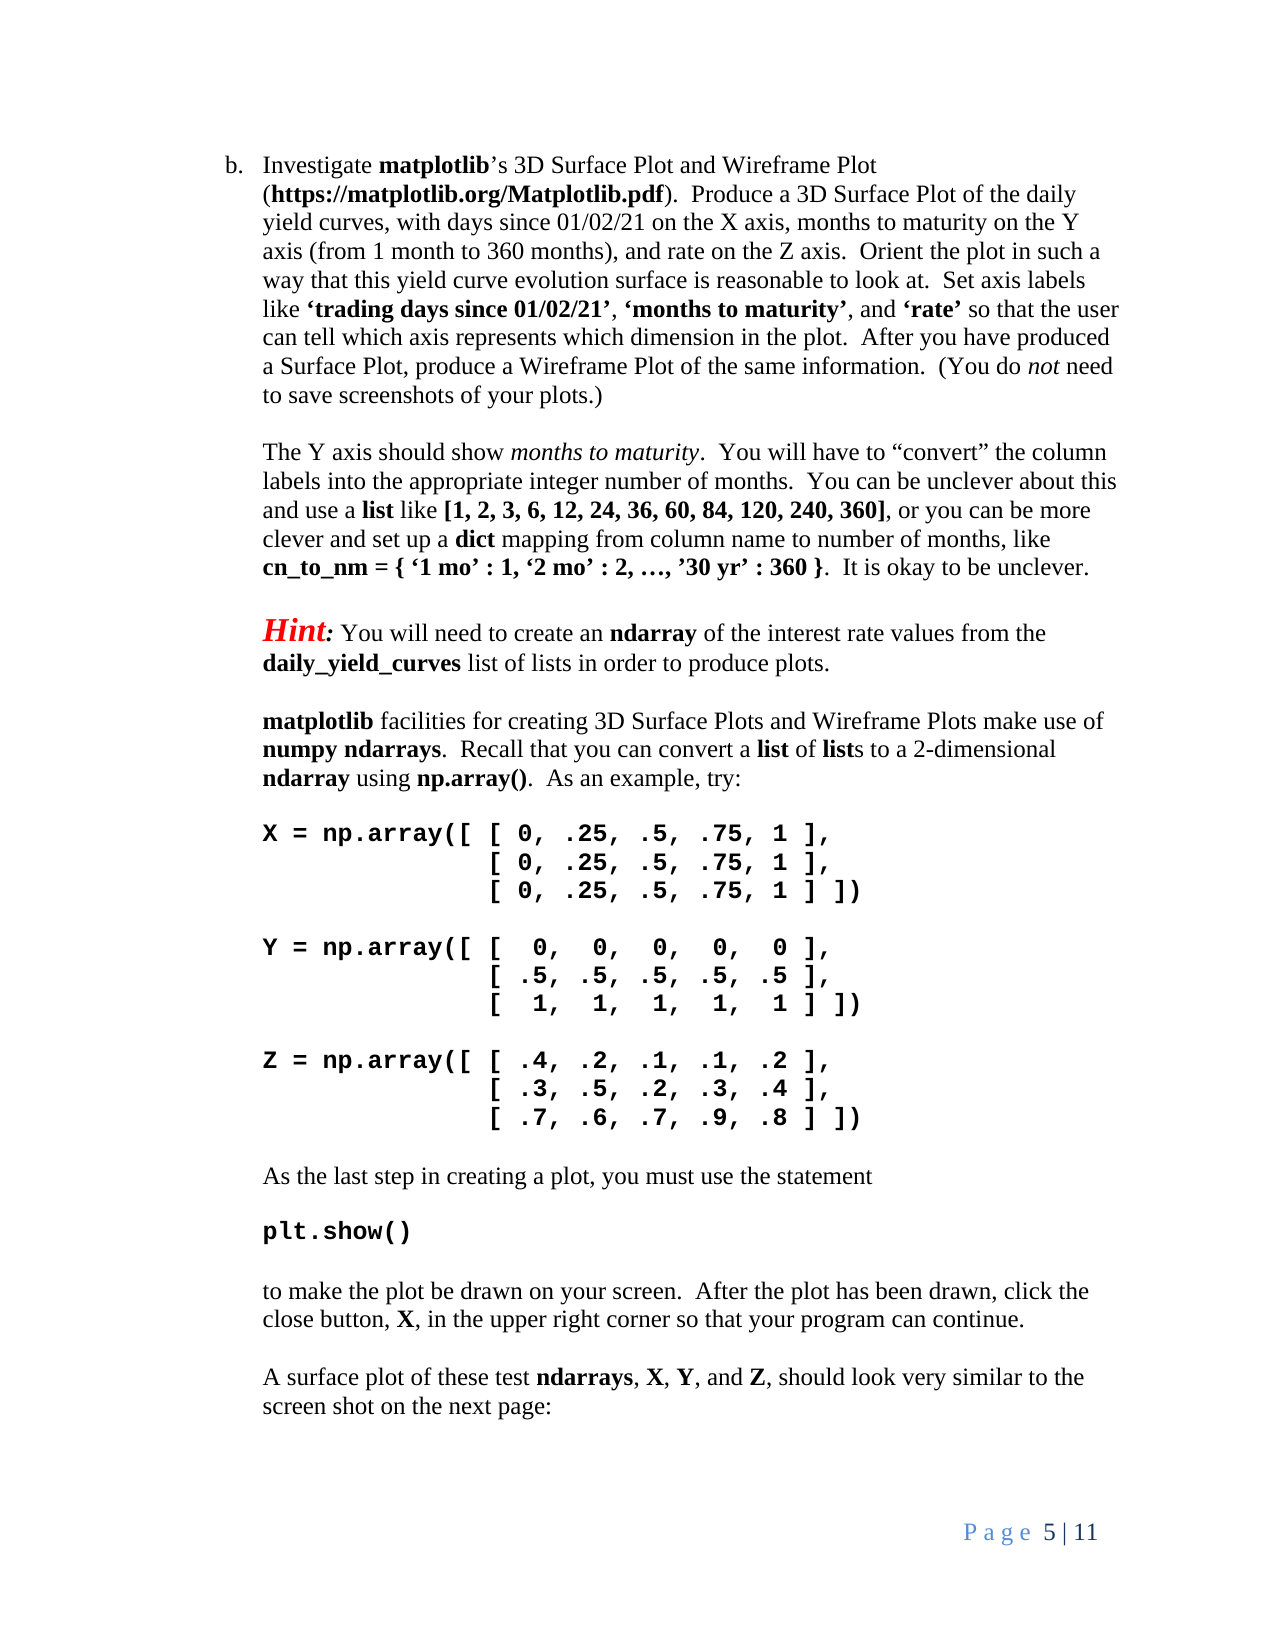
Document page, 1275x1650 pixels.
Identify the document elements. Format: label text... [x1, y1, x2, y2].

list Z = np.array([ [ .4, .2, .1, .1, .2 ], [262, 1047, 1125, 1076]
list As the last step in creating a plot, you must use the statement [262, 1161, 1125, 1190]
list [ .7, .6, .7, .9, .8 ] ]) [262, 1104, 1125, 1132]
list X = np.array([ [ 0, .25, .5, .75, 1 ], [262, 821, 1125, 849]
list [ 1, 1, 1, 1, 1 ] ]) [262, 991, 1125, 1019]
list [ 0, .25, .5, .75, 1 ] ]) [262, 877, 1125, 906]
list plt.show() [262, 1219, 1125, 1247]
list Y = np.array([ [ 0, 0, 0, 0, 0 ], [262, 934, 1125, 962]
list Hint: You will need to create an ndarray of the interest rate values from the daily_yield_curves list of lists in order to produce plots. [262, 610, 1125, 677]
list Investigate matplotlib’s 3D Surface Plot and Wireframe Plot (https://matplotlib.org/Matplotlib.pdf). Produce a 3D Surface Plot of the daily yield curves, with days since 01/02/21 on the X axis, months to maturity on the Y axis (from 1 month to 360 months), and rate on the Z axis. Orient the plot in such a way that this yield curve evolution surface is reasonable to look at. Set axis labels like ‘trading days since 01/02/21’, ‘months to maturity’, and ‘rate’ so that the user can tell which axis represents which dimension in the plot. After you have produced a Surface Plot, produce a Wireframe Plot of the same information. (You do not need to save screenshots of your plots.) [225, 150, 1125, 409]
list [ .3, .5, .2, .3, .4 ], [262, 1076, 1125, 1104]
list A surface plot of these test ndarrays, X, Y, and Z, should look very similar to the screen shot on the next page: [262, 1362, 1125, 1419]
list [ 0, .25, .5, .75, 1 ], [262, 849, 1125, 877]
list The Y axis should show months to maturity. You will have to “convert” the column labels into the appropriate integer number of months. You can be unclever about this and use a list like [1, 2, 3, 6, 12, 24, 36, 60, 84, 120, 240, 360], or you can be more clever and set up a dict mapping from column name to number of months, like cn_to_nm = { ‘1 mo’ : 1, ‘2 mo’ : 2, …, ’30 yr’ : 360 }. It is okay to be unclever. [262, 437, 1125, 581]
list matplotlib facilities for creating 3D Surface Plots and Wireframe Plots make use of numpy ndarrays. Recall that you can convert a list of lists to a 2-dimensional ndarray using np.array(). As an example, try: [262, 706, 1125, 792]
list [ .5, .5, .5, .5, .5 ], [262, 962, 1125, 991]
list to make the plot be drawn on your screen. After the plot has been drawn, click the close button, X, in the upper right corner so that your program can continue. [262, 1276, 1125, 1333]
